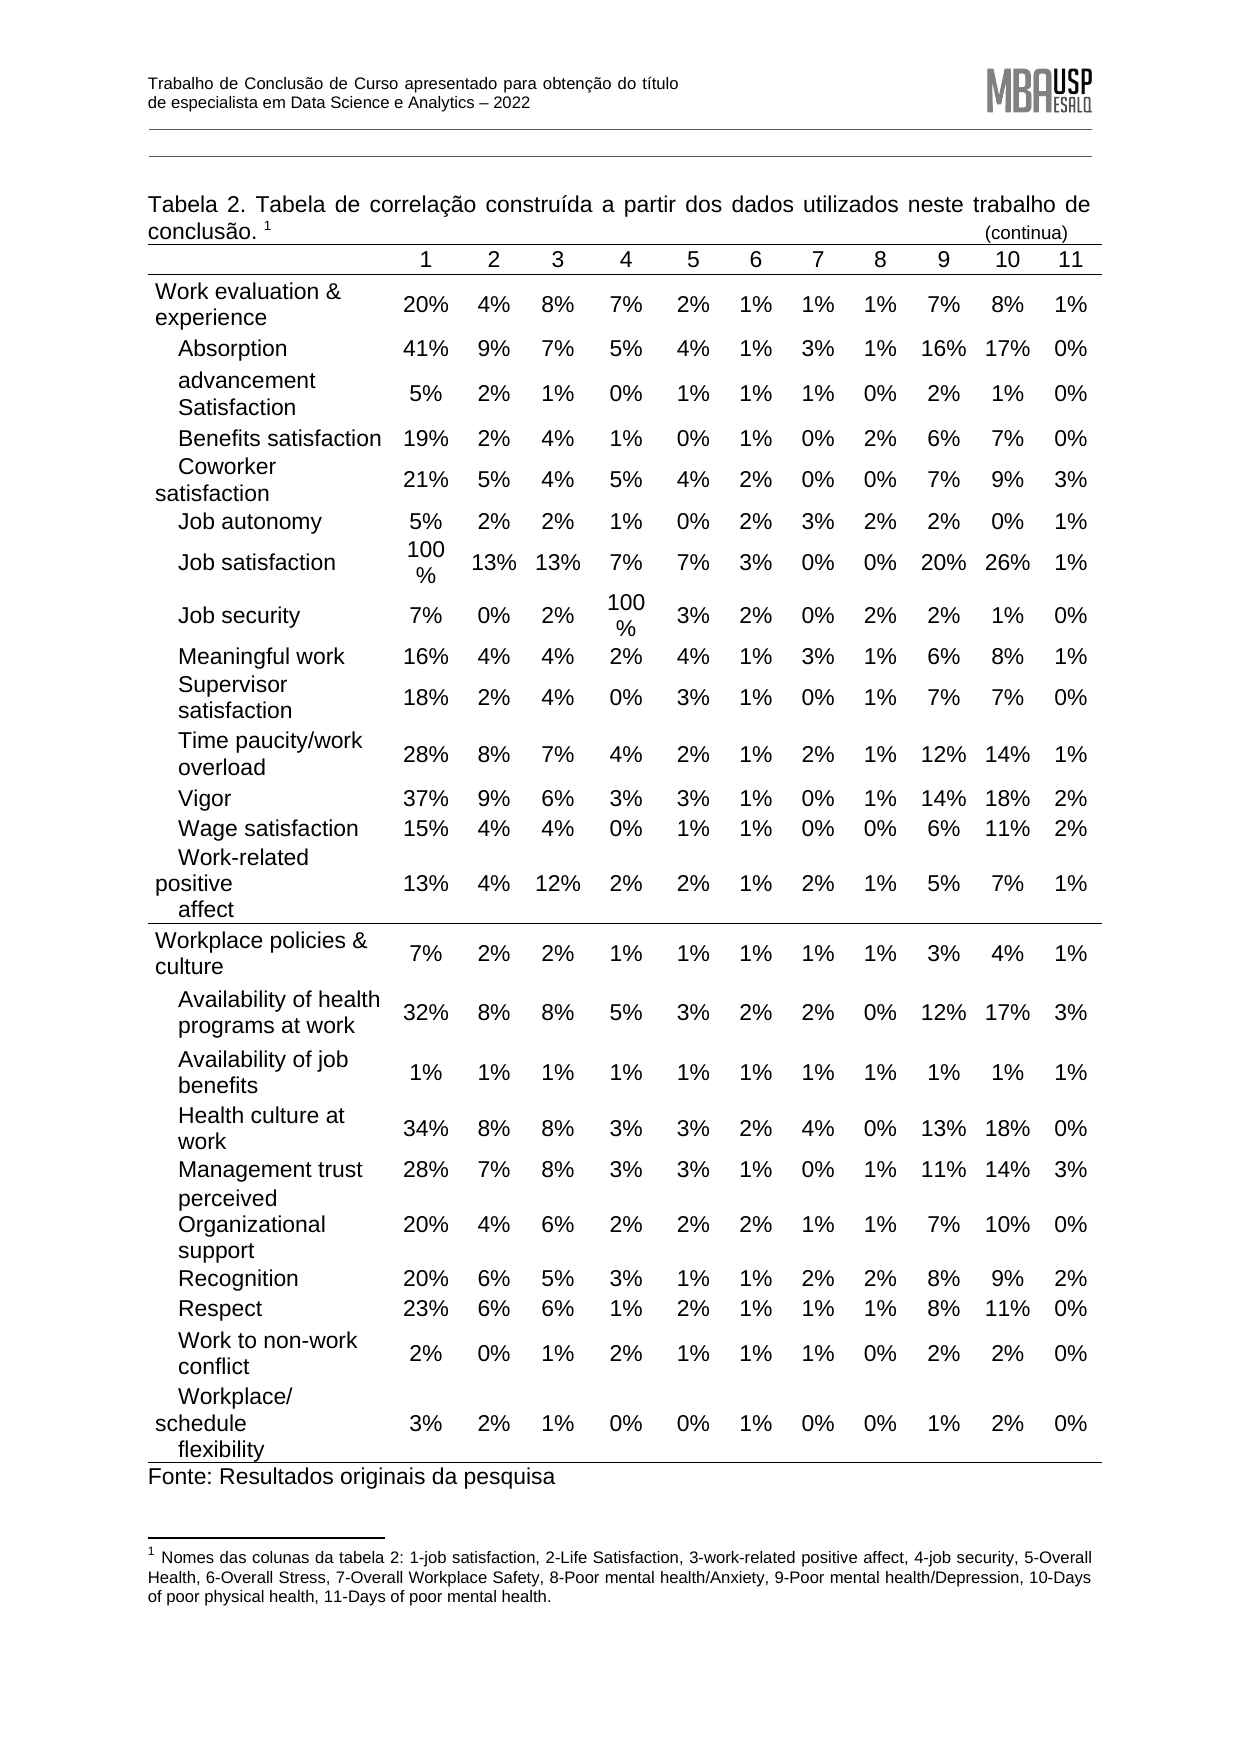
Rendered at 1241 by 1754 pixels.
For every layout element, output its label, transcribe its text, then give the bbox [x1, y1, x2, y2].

table_cell 4% [662, 641, 724, 671]
table_cell 9% [462, 334, 526, 363]
table_cell 1% [724, 1383, 787, 1462]
table_cell 3% [662, 784, 724, 813]
table_cell Recognition [148, 1264, 389, 1293]
table_cell Job security [148, 589, 389, 641]
table_header 11 [1039, 245, 1102, 274]
table_cell 6% [911, 814, 976, 843]
table_cell Availability of health programs at work [148, 982, 389, 1042]
table_cell 4% [526, 423, 590, 453]
table_cell 0% [849, 1383, 911, 1462]
table_cell 1% [1039, 275, 1102, 334]
table_cell 2% [662, 275, 724, 334]
table_cell 1% [787, 1042, 849, 1102]
table_cell 1% [787, 1323, 849, 1383]
table_cell 14% [976, 724, 1039, 784]
table_cell Wage satisfaction [148, 814, 389, 843]
table_header 4 [590, 245, 662, 274]
table_cell 13% [526, 536, 590, 588]
table_cell 3% [787, 334, 849, 363]
table_cell 3% [724, 536, 787, 588]
table_cell 1% [724, 671, 787, 724]
table_cell 1% [849, 275, 911, 334]
text Fonte: Resultados originais da pesquisa [148, 1463, 1092, 1489]
table_cell 2% [724, 1102, 787, 1154]
table_cell 1% [724, 844, 787, 922]
table_cell 0% [1039, 671, 1102, 724]
table_cell 1% [590, 1042, 662, 1102]
table_cell 1% [590, 1294, 662, 1323]
table_cell 16% [390, 641, 462, 671]
table_cell 4% [662, 453, 724, 506]
table_cell 4% [462, 1185, 526, 1263]
table_cell 1% [976, 589, 1039, 641]
table_cell 2% [1039, 1264, 1102, 1293]
table_cell 3% [1039, 982, 1102, 1042]
table_cell 10% [976, 1185, 1039, 1263]
table_cell 2% [462, 364, 526, 423]
table_cell Meaningful work [148, 641, 389, 671]
table_cell 6% [526, 1185, 590, 1263]
table_cell 2% [462, 924, 526, 982]
table_cell 1% [1039, 641, 1102, 671]
table_cell Absorption [148, 334, 389, 363]
table_cell 11% [976, 1294, 1039, 1323]
table_cell 1% [724, 1155, 787, 1184]
table_cell 9% [462, 784, 526, 813]
table_cell 1% [976, 364, 1039, 423]
table_cell 1% [724, 1042, 787, 1102]
table_cell 2% [526, 589, 590, 641]
table_cell 7% [390, 924, 462, 982]
table_cell 14% [976, 1155, 1039, 1184]
table_cell 4% [526, 671, 590, 724]
table_cell 7% [526, 724, 590, 784]
table_cell 1% [849, 1185, 911, 1263]
table_cell 0% [1039, 1323, 1102, 1383]
table_cell 0% [849, 814, 911, 843]
table_cell 2% [724, 1185, 787, 1263]
table_cell 0% [849, 364, 911, 423]
table_cell 23% [390, 1294, 462, 1323]
table_cell 0% [1039, 423, 1102, 453]
table_cell 1% [662, 364, 724, 423]
table_header 7 [787, 245, 849, 274]
table_cell 3% [1039, 453, 1102, 506]
table_cell 1% [724, 423, 787, 453]
table_cell 0% [1039, 1102, 1102, 1154]
table_cell 3% [390, 1383, 462, 1462]
table_header 3 [526, 245, 590, 274]
table_cell 8% [976, 641, 1039, 671]
table_cell Time paucity/work overload [148, 724, 389, 784]
table_cell 1% [1039, 506, 1102, 536]
table_cell 2% [976, 1383, 1039, 1462]
table_cell 0% [462, 1323, 526, 1383]
table_cell 12% [526, 844, 590, 922]
table_cell 0% [462, 589, 526, 641]
table_cell 8% [462, 1102, 526, 1154]
table_cell 1% [724, 334, 787, 363]
table_cell 7% [976, 671, 1039, 724]
table_cell 8% [526, 1155, 590, 1184]
table_cell 0% [1039, 334, 1102, 363]
table_cell 3% [662, 1102, 724, 1154]
table_cell Vigor [148, 784, 389, 813]
table_cell 2% [849, 506, 911, 536]
table_cell 2% [787, 844, 849, 922]
table_cell 1% [787, 1185, 849, 1263]
table_cell 100% [590, 589, 662, 641]
table_cell 2% [911, 364, 976, 423]
table_cell 2% [590, 641, 662, 671]
table_cell 20% [390, 1185, 462, 1263]
table_cell 1% [662, 1042, 724, 1102]
table_cell 7% [590, 536, 662, 588]
table_cell Respect [148, 1294, 389, 1323]
table_cell 17% [976, 334, 1039, 363]
table_cell 2% [662, 1185, 724, 1263]
table_cell 1% [724, 1294, 787, 1323]
table_header 10 [976, 245, 1039, 274]
table_cell 0% [787, 453, 849, 506]
table_cell 7% [911, 453, 976, 506]
table_cell 26% [976, 536, 1039, 588]
table_cell 1% [590, 423, 662, 453]
table_cell 0% [662, 1383, 724, 1462]
table_cell Benefits satisfaction [148, 423, 389, 453]
table_cell 6% [462, 1264, 526, 1293]
table_cell 12% [911, 724, 976, 784]
table_cell 5% [911, 844, 976, 922]
table_cell 4% [590, 724, 662, 784]
table_cell 2% [1039, 784, 1102, 813]
table_cell Work-related positive affect [148, 844, 389, 922]
table_cell 1% [390, 1042, 462, 1102]
table_cell 1% [1039, 924, 1102, 982]
table_header 1 [390, 245, 462, 274]
table_cell 3% [787, 641, 849, 671]
table_cell Workplace policies & culture [148, 924, 389, 982]
table_cell perceived Organizational support [148, 1185, 389, 1263]
table_cell 8% [526, 275, 590, 334]
table_cell 1% [724, 814, 787, 843]
table_cell 2% [462, 671, 526, 724]
table_cell 13% [462, 536, 526, 588]
table_cell 1% [849, 724, 911, 784]
table_cell 1% [462, 1042, 526, 1102]
table_cell 4% [662, 334, 724, 363]
table_cell 1% [849, 924, 911, 982]
table_cell 34% [390, 1102, 462, 1154]
table_cell 0% [787, 814, 849, 843]
table_cell 1% [849, 334, 911, 363]
text Tabela 2. Tabela de correlação construída a partir dos dados utilizados neste trabalho de conclusão. (continua) [148, 191, 1092, 244]
table_cell Job autonomy [148, 506, 389, 536]
table_cell 1% [662, 1323, 724, 1383]
table_cell 21% [390, 453, 462, 506]
table_cell Work evaluation & experience [148, 275, 389, 334]
table_cell 1% [849, 671, 911, 724]
table_cell 1% [849, 641, 911, 671]
table_cell 1% [724, 784, 787, 813]
table_cell Work to non-work conflict [148, 1323, 389, 1383]
table_cell 37% [390, 784, 462, 813]
table_cell 1% [911, 1042, 976, 1102]
table_cell 8% [526, 1102, 590, 1154]
table_cell Job satisfaction [148, 536, 389, 588]
table_cell 17% [976, 982, 1039, 1042]
table_cell 2% [724, 506, 787, 536]
table_cell 13% [911, 1102, 976, 1154]
table_cell 4% [462, 844, 526, 922]
table_cell 1% [724, 1323, 787, 1383]
table_cell 3% [787, 506, 849, 536]
table_cell 20% [390, 1264, 462, 1293]
table_cell 7% [526, 334, 590, 363]
table_cell 1% [590, 924, 662, 982]
table_cell 2% [1039, 814, 1102, 843]
table_cell 2% [911, 589, 976, 641]
table_cell 1% [724, 724, 787, 784]
table_cell 2% [787, 982, 849, 1042]
table_cell 0% [787, 536, 849, 588]
table_cell 6% [526, 1294, 590, 1323]
table_cell 100% [390, 536, 462, 588]
table_cell 18% [976, 784, 1039, 813]
table_cell 0% [787, 784, 849, 813]
table_cell 0% [849, 1102, 911, 1154]
table_cell 1% [787, 1294, 849, 1323]
table_cell 6% [911, 641, 976, 671]
table_cell 32% [390, 982, 462, 1042]
table_cell Supervisor satisfaction [148, 671, 389, 724]
table_cell 0% [976, 506, 1039, 536]
table_cell 2% [462, 506, 526, 536]
table_cell 4% [462, 814, 526, 843]
table_cell 1% [1039, 724, 1102, 784]
table_cell 8% [911, 1264, 976, 1293]
table_cell 5% [590, 453, 662, 506]
table_cell 14% [911, 784, 976, 813]
table_cell 0% [662, 423, 724, 453]
table_cell 1% [849, 1294, 911, 1323]
table_cell 1% [849, 1155, 911, 1184]
table_cell 4% [526, 641, 590, 671]
table_cell 8% [526, 982, 590, 1042]
table_cell 0% [662, 506, 724, 536]
table_cell 7% [390, 589, 462, 641]
table_cell 7% [662, 536, 724, 588]
table_cell 5% [390, 364, 462, 423]
table_cell 0% [1039, 1185, 1102, 1263]
table_cell 11% [911, 1155, 976, 1184]
table_cell 5% [590, 982, 662, 1042]
table_cell 2% [526, 506, 590, 536]
table_cell 1% [724, 364, 787, 423]
table_cell 0% [849, 536, 911, 588]
table_cell 1% [662, 1264, 724, 1293]
table_cell 2% [724, 453, 787, 506]
table_cell 6% [911, 423, 976, 453]
table_cell advancement Satisfaction [148, 364, 389, 423]
table_cell 3% [662, 1155, 724, 1184]
table_cell 0% [787, 589, 849, 641]
table_cell 2% [787, 724, 849, 784]
table_cell 3% [911, 924, 976, 982]
table_cell 2% [911, 506, 976, 536]
table_cell 15% [390, 814, 462, 843]
table_cell 1% [787, 275, 849, 334]
table_cell 2% [462, 1383, 526, 1462]
picture [984, 67, 1095, 114]
table_header 8 [849, 245, 911, 274]
table_cell 1% [1039, 844, 1102, 922]
table_cell 8% [462, 724, 526, 784]
table_cell 0% [1039, 364, 1102, 423]
table_cell 2% [590, 1185, 662, 1263]
table_header 5 [662, 245, 724, 274]
table_cell 1% [787, 924, 849, 982]
table_cell 1% [976, 1042, 1039, 1102]
table_cell 2% [590, 844, 662, 922]
table_cell 7% [911, 275, 976, 334]
table_cell 4% [526, 453, 590, 506]
table_cell 1% [849, 1042, 911, 1102]
table_cell 2% [849, 1264, 911, 1293]
table_cell 18% [390, 671, 462, 724]
table_cell 1% [526, 1042, 590, 1102]
table_cell 8% [462, 982, 526, 1042]
table_cell 1% [526, 1323, 590, 1383]
table_cell 2% [662, 724, 724, 784]
table_cell 28% [390, 1155, 462, 1184]
table_cell 1% [724, 641, 787, 671]
table_cell 2% [787, 1264, 849, 1293]
table_cell 7% [911, 1185, 976, 1263]
table_cell 7% [590, 275, 662, 334]
table_cell 2% [390, 1323, 462, 1383]
table_cell 2% [849, 423, 911, 453]
table_cell 6% [462, 1294, 526, 1323]
table_cell 3% [662, 589, 724, 641]
table_cell 0% [1039, 1294, 1102, 1323]
table_cell 1% [526, 1383, 590, 1462]
table_cell 3% [590, 1264, 662, 1293]
table_cell 4% [462, 641, 526, 671]
table_cell 3% [590, 1102, 662, 1154]
table_cell 8% [976, 275, 1039, 334]
table_cell 3% [590, 1155, 662, 1184]
table_cell 1% [526, 364, 590, 423]
table_cell 4% [526, 814, 590, 843]
table_cell 1% [724, 1264, 787, 1293]
table_header 9 [911, 245, 976, 274]
table_cell 3% [590, 784, 662, 813]
table_cell 20% [911, 536, 976, 588]
table_cell 5% [390, 506, 462, 536]
table_cell 2% [526, 924, 590, 982]
table_cell 1% [590, 506, 662, 536]
table_cell 1% [1039, 536, 1102, 588]
table_cell 3% [1039, 1155, 1102, 1184]
table_cell 2% [976, 1323, 1039, 1383]
table_cell 1% [724, 924, 787, 982]
table_cell 7% [462, 1155, 526, 1184]
table_cell 12% [911, 982, 976, 1042]
table_cell 5% [590, 334, 662, 363]
table_cell 18% [976, 1102, 1039, 1154]
table_cell 2% [662, 844, 724, 922]
table_cell 1% [849, 784, 911, 813]
table_cell 0% [849, 453, 911, 506]
table_header [148, 245, 389, 274]
table_cell 11% [976, 814, 1039, 843]
table_cell Coworker satisfaction [148, 453, 389, 506]
table_cell 9% [976, 453, 1039, 506]
table_cell 0% [849, 982, 911, 1042]
table_cell 1% [724, 275, 787, 334]
table_cell 2% [849, 589, 911, 641]
table_cell 0% [1039, 589, 1102, 641]
table_cell 19% [390, 423, 462, 453]
table_cell 2% [462, 423, 526, 453]
table_cell 0% [787, 1383, 849, 1462]
table_cell 0% [849, 1323, 911, 1383]
table_cell Health culture at work [148, 1102, 389, 1154]
table_cell 1% [911, 1383, 976, 1462]
table_cell 5% [462, 453, 526, 506]
table_cell 8% [911, 1294, 976, 1323]
table_cell 0% [590, 814, 662, 843]
table_cell 0% [590, 364, 662, 423]
table_cell 0% [1039, 1383, 1102, 1462]
table_cell 2% [724, 982, 787, 1042]
table_cell 6% [526, 784, 590, 813]
table_cell 7% [976, 844, 1039, 922]
table_cell 0% [787, 423, 849, 453]
table_header 6 [724, 245, 787, 274]
table_cell 1% [787, 364, 849, 423]
table_cell 4% [462, 275, 526, 334]
table_cell 28% [390, 724, 462, 784]
table_header 2 [462, 245, 526, 274]
table_cell 0% [787, 671, 849, 724]
table_cell 7% [976, 423, 1039, 453]
table_cell 0% [590, 671, 662, 724]
table_cell 1% [849, 844, 911, 922]
table_cell 2% [590, 1323, 662, 1383]
table_cell 41% [390, 334, 462, 363]
table_cell Workplace/schedule flexibility [148, 1383, 389, 1462]
table_cell 2% [911, 1323, 976, 1383]
table_cell 1% [1039, 1042, 1102, 1102]
table_cell 4% [787, 1102, 849, 1154]
table_cell 7% [911, 671, 976, 724]
table_cell 0% [590, 1383, 662, 1462]
table_cell 3% [662, 982, 724, 1042]
table_cell 9% [976, 1264, 1039, 1293]
table_cell 16% [911, 334, 976, 363]
table_cell 4% [976, 924, 1039, 982]
table_cell 3% [662, 671, 724, 724]
table_cell Availability of job benefits [148, 1042, 389, 1102]
table_cell 5% [526, 1264, 590, 1293]
table_cell 2% [724, 589, 787, 641]
table_cell 1% [662, 814, 724, 843]
table_cell Management trust [148, 1155, 389, 1184]
table_cell 0% [787, 1155, 849, 1184]
table_cell 13% [390, 844, 462, 922]
table_cell 20% [390, 275, 462, 334]
table_cell 2% [662, 1294, 724, 1323]
table_cell 1% [662, 924, 724, 982]
